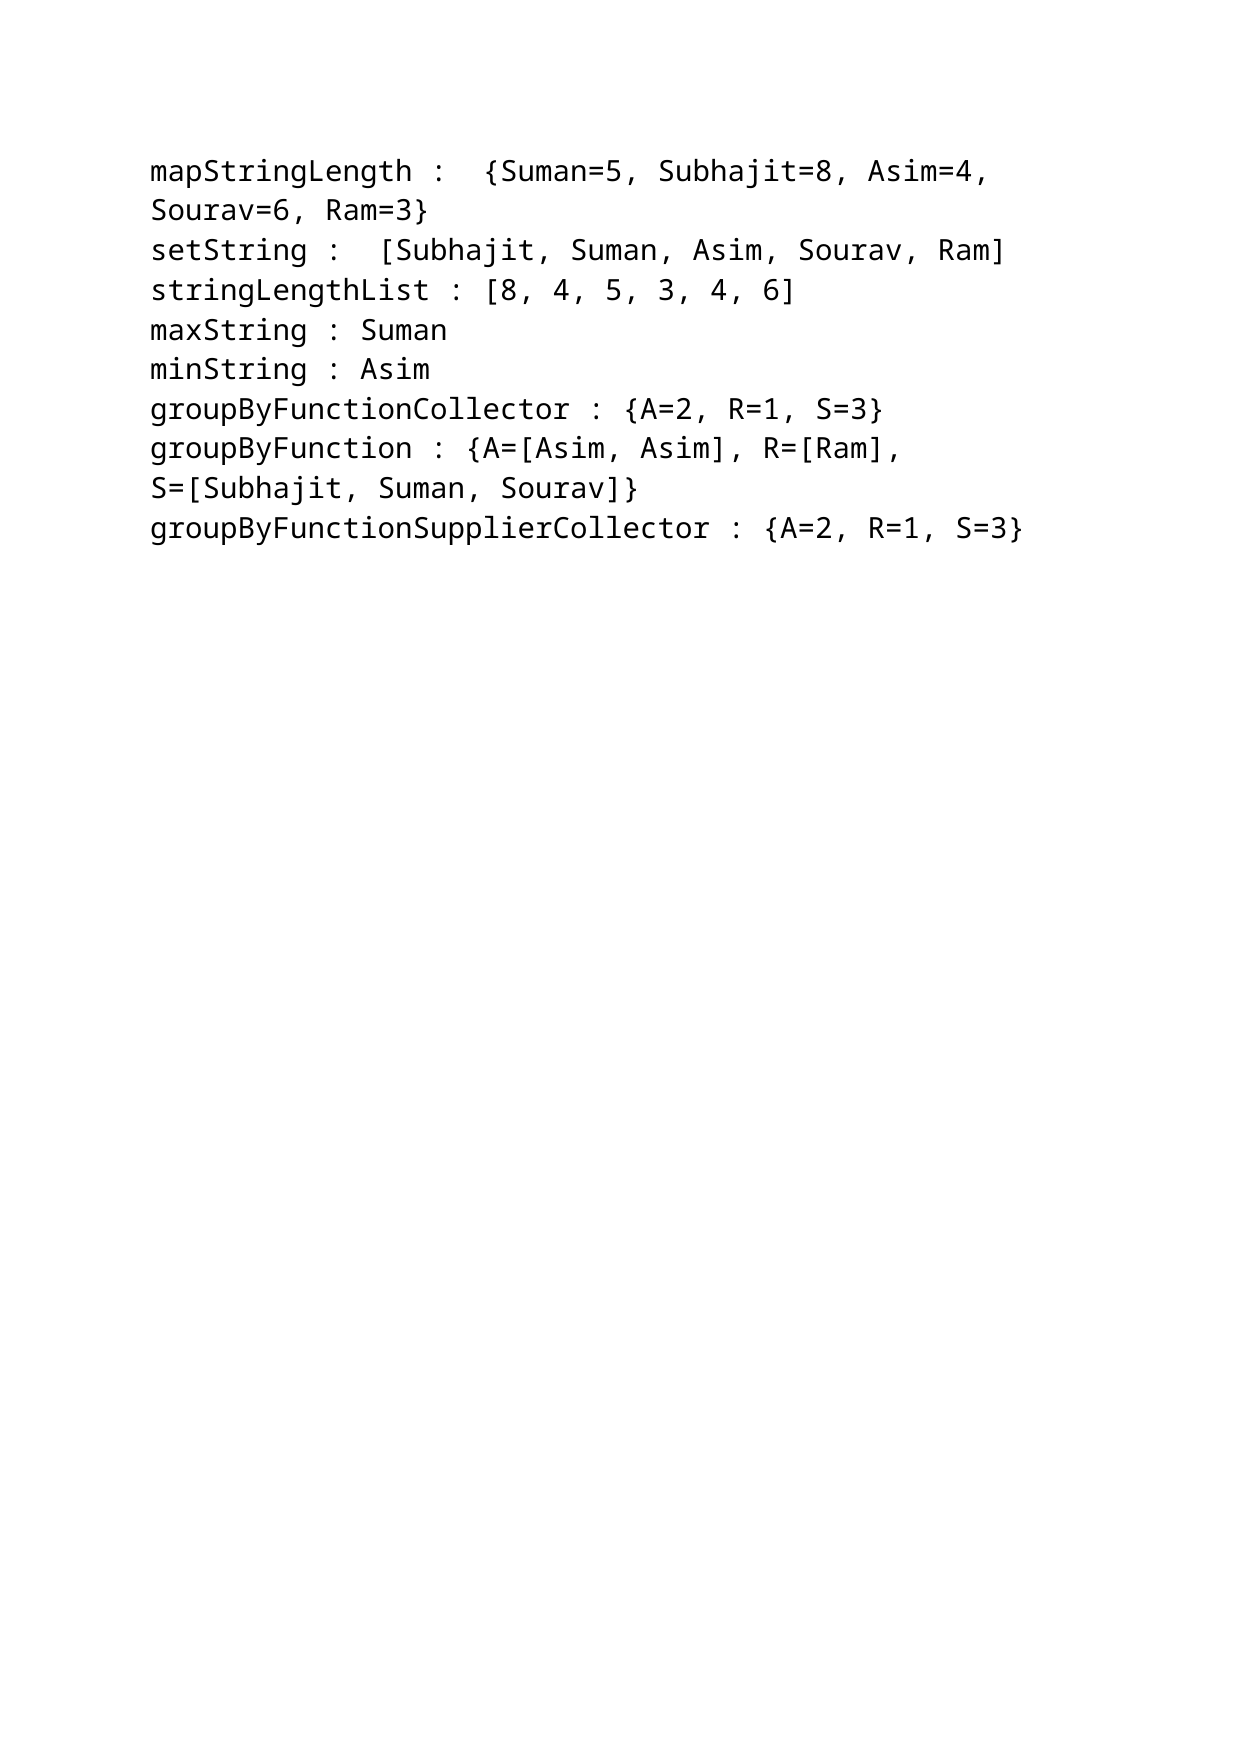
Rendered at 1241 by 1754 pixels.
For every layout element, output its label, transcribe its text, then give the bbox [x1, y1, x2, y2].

text stringLengthList : [8, 4, 5, 3, 4, 6] [150, 269, 1090, 309]
text minString : Asim [150, 348, 1090, 388]
text maxString : Suman [150, 309, 1090, 348]
text groupByFunctionCollector : {A=2, R=1, S=3} [150, 388, 1090, 428]
text mapStringLength : {Suman=5, Subhajit=8, Asim=4, Sourav=6, Ram=3} [150, 150, 1090, 229]
text groupByFunction : {A=[Asim, Asim], R=[Ram], S=[Subhajit, Suman, Sourav]} [150, 428, 1090, 507]
text groupByFunctionSupplierCollector : {A=2, R=1, S=3} [150, 507, 1090, 547]
text setString : [Subhajit, Suman, Asim, Sourav, Ram] [150, 229, 1090, 269]
